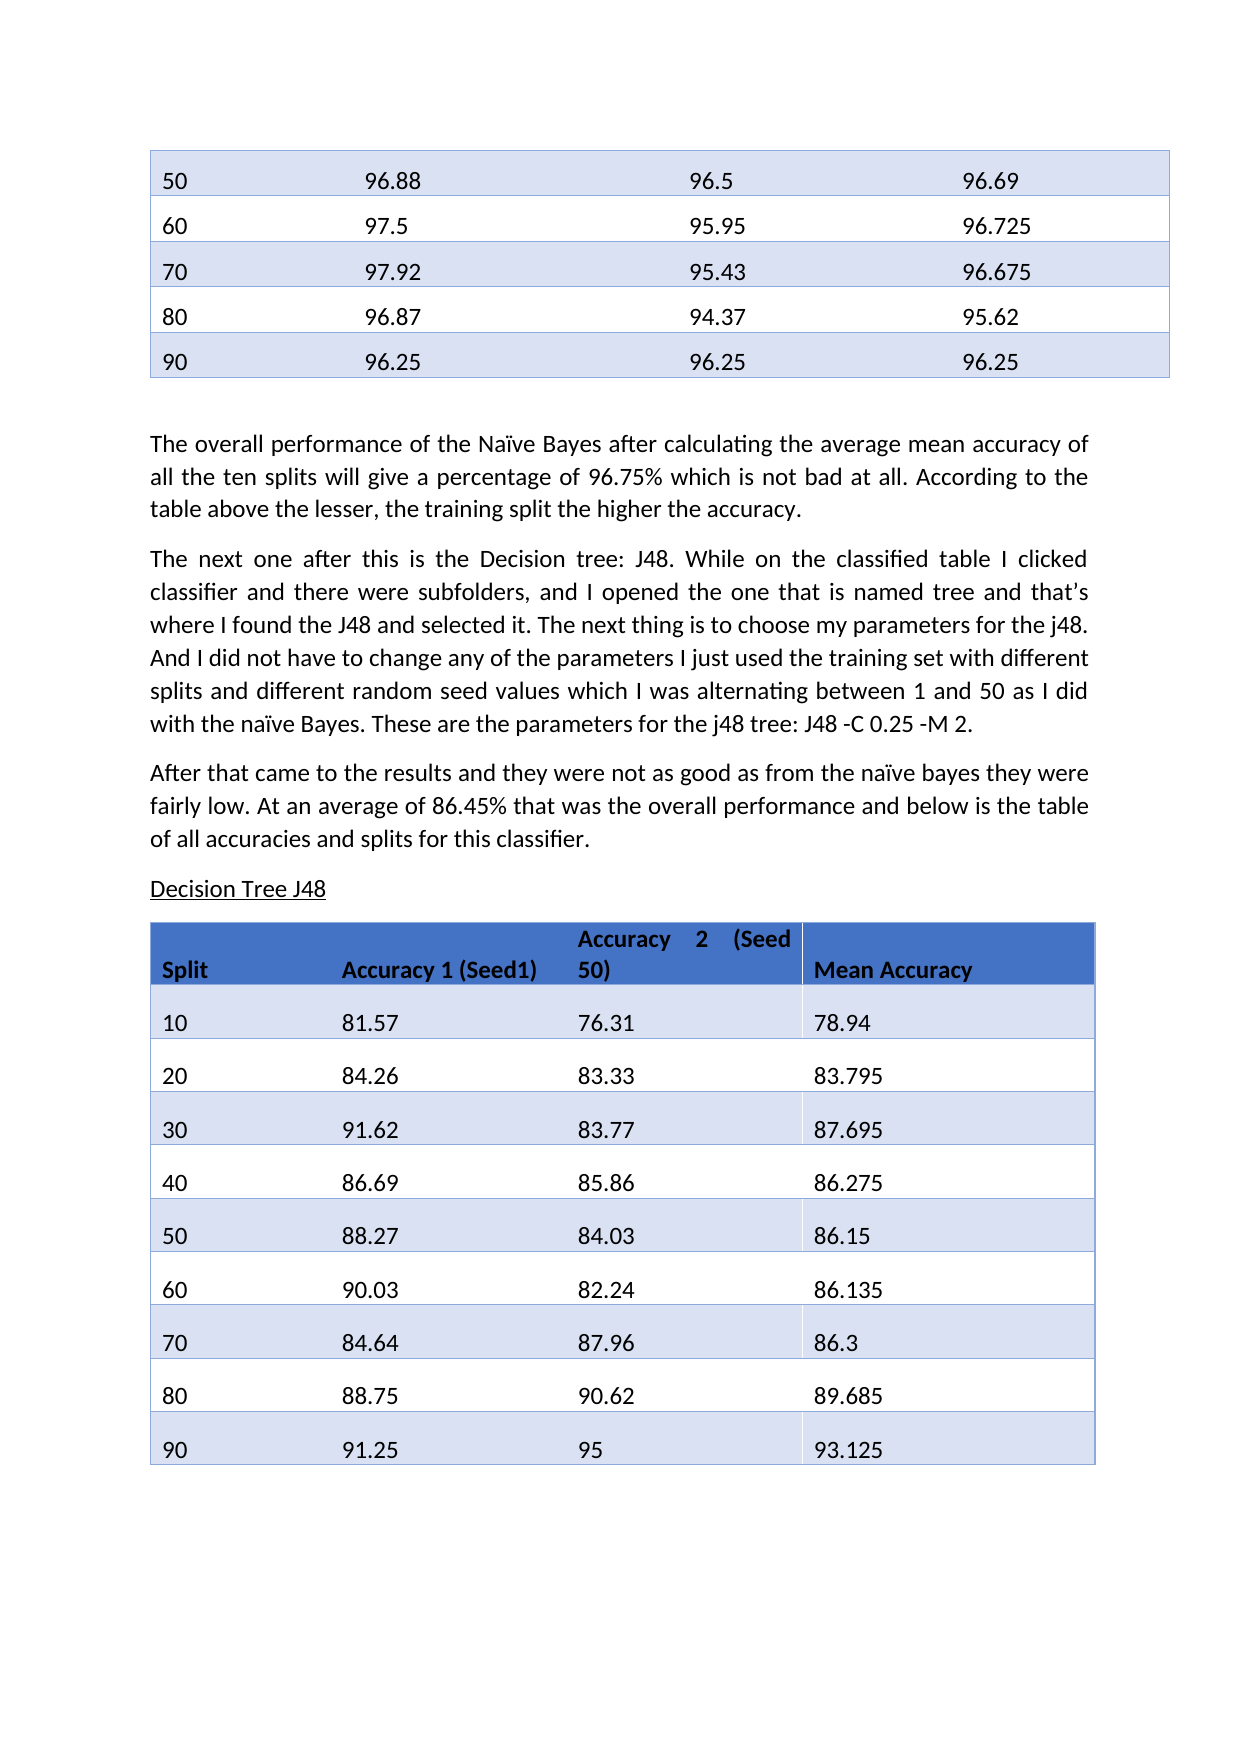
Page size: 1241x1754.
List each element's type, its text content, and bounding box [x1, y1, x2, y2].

table_cell 83.33 [566, 1039, 802, 1091]
table_cell 86.275 [803, 1145, 1094, 1198]
text The overall performance of the Naïve Bayes after calculating the average mean accuracy of all the ten splits will give a percentage of 96.75% which is not bad at all. According to the table above the lesser, the training split the higher the accuracy. [150, 428, 1090, 524]
table_cell 95.43 [678, 242, 951, 286]
table_cell 96.25 [678, 333, 951, 377]
table_cell 97.5 [353, 196, 678, 241]
table_cell 40 [151, 1145, 330, 1198]
table_header Accuracy 1 (Seed1) [330, 923, 566, 984]
table_cell 94.37 [678, 287, 951, 332]
table_cell 93.125 [803, 1412, 1094, 1464]
table_cell 60 [151, 1252, 330, 1304]
table_cell 95 [566, 1412, 802, 1464]
table_cell 96.25 [951, 333, 1169, 377]
table_cell 80 [151, 287, 353, 332]
table_cell 70 [151, 242, 353, 286]
table_header Split [151, 923, 330, 984]
table_cell 90 [151, 1412, 330, 1464]
table_cell 30 [151, 1092, 330, 1144]
table_cell 84.26 [330, 1039, 566, 1091]
text Decision Tree J48 [150, 873, 1090, 903]
table_cell 97.92 [353, 242, 678, 286]
table_cell 96.25 [353, 333, 678, 377]
text The next one after this is the Decision tree: J48. While on the classified table I clicked classifier and there were subfolders, and I opened the one that is named tree and that’s where I found the J48 and selected it. The next thing is to choose my parameters for the j48. And I did not have to change any of the parameters I just used the training set with different splits and different random seed values which I was alternating between 1 and 50 as I did with the naïve Bayes. These are the parameters for the j48 tree: J48 -C 0.25 -M 2. [150, 543, 1090, 738]
table_cell 70 [151, 1305, 330, 1358]
table_cell 96.5 [678, 151, 951, 195]
table_cell 50 [151, 151, 353, 195]
table_cell 88.27 [330, 1199, 566, 1251]
table_cell 84.03 [566, 1199, 802, 1251]
table_cell 81.57 [330, 985, 566, 1038]
table_cell 86.3 [803, 1305, 1094, 1358]
table_cell 90 [151, 333, 353, 377]
table_cell 96.88 [353, 151, 678, 195]
table_cell 96.725 [951, 196, 1169, 241]
table_cell 90.62 [566, 1359, 802, 1411]
table_cell 86.15 [803, 1199, 1094, 1251]
table_cell 96.675 [951, 242, 1169, 286]
table_cell 78.94 [803, 985, 1094, 1038]
table_cell 60 [151, 196, 353, 241]
table_cell 80 [151, 1359, 330, 1411]
table_cell 95.95 [678, 196, 951, 241]
table_cell 83.77 [566, 1092, 802, 1144]
table_cell 10 [151, 985, 330, 1038]
table_cell 96.69 [951, 151, 1169, 195]
table_cell 76.31 [566, 985, 802, 1038]
table_cell 87.96 [566, 1305, 802, 1358]
table_cell 88.75 [330, 1359, 566, 1411]
table_cell 84.64 [330, 1305, 566, 1358]
table_cell 20 [151, 1039, 330, 1091]
table_cell 86.69 [330, 1145, 566, 1198]
table_cell 89.685 [803, 1359, 1094, 1411]
table_cell 82.24 [566, 1252, 802, 1304]
table_cell 91.25 [330, 1412, 566, 1464]
text After that came to the results and they were not as good as from the naïve bayes they were fairly low. At an average of 86.45% that was the overall performance and below is the table of all accuracies and splits for this classifier. [150, 757, 1090, 854]
table_cell 83.795 [803, 1039, 1094, 1091]
table_cell 87.695 [803, 1092, 1094, 1144]
table_header Accuracy 2 (Seed 50) [566, 923, 802, 984]
table_cell 95.62 [951, 287, 1169, 332]
table_cell 91.62 [330, 1092, 566, 1144]
table_cell 86.135 [803, 1252, 1094, 1304]
table_header Mean Accuracy [803, 923, 1094, 984]
table_cell 90.03 [330, 1252, 566, 1304]
table_cell 96.87 [353, 287, 678, 332]
table_cell 50 [151, 1199, 330, 1251]
table_cell 85.86 [566, 1145, 802, 1198]
